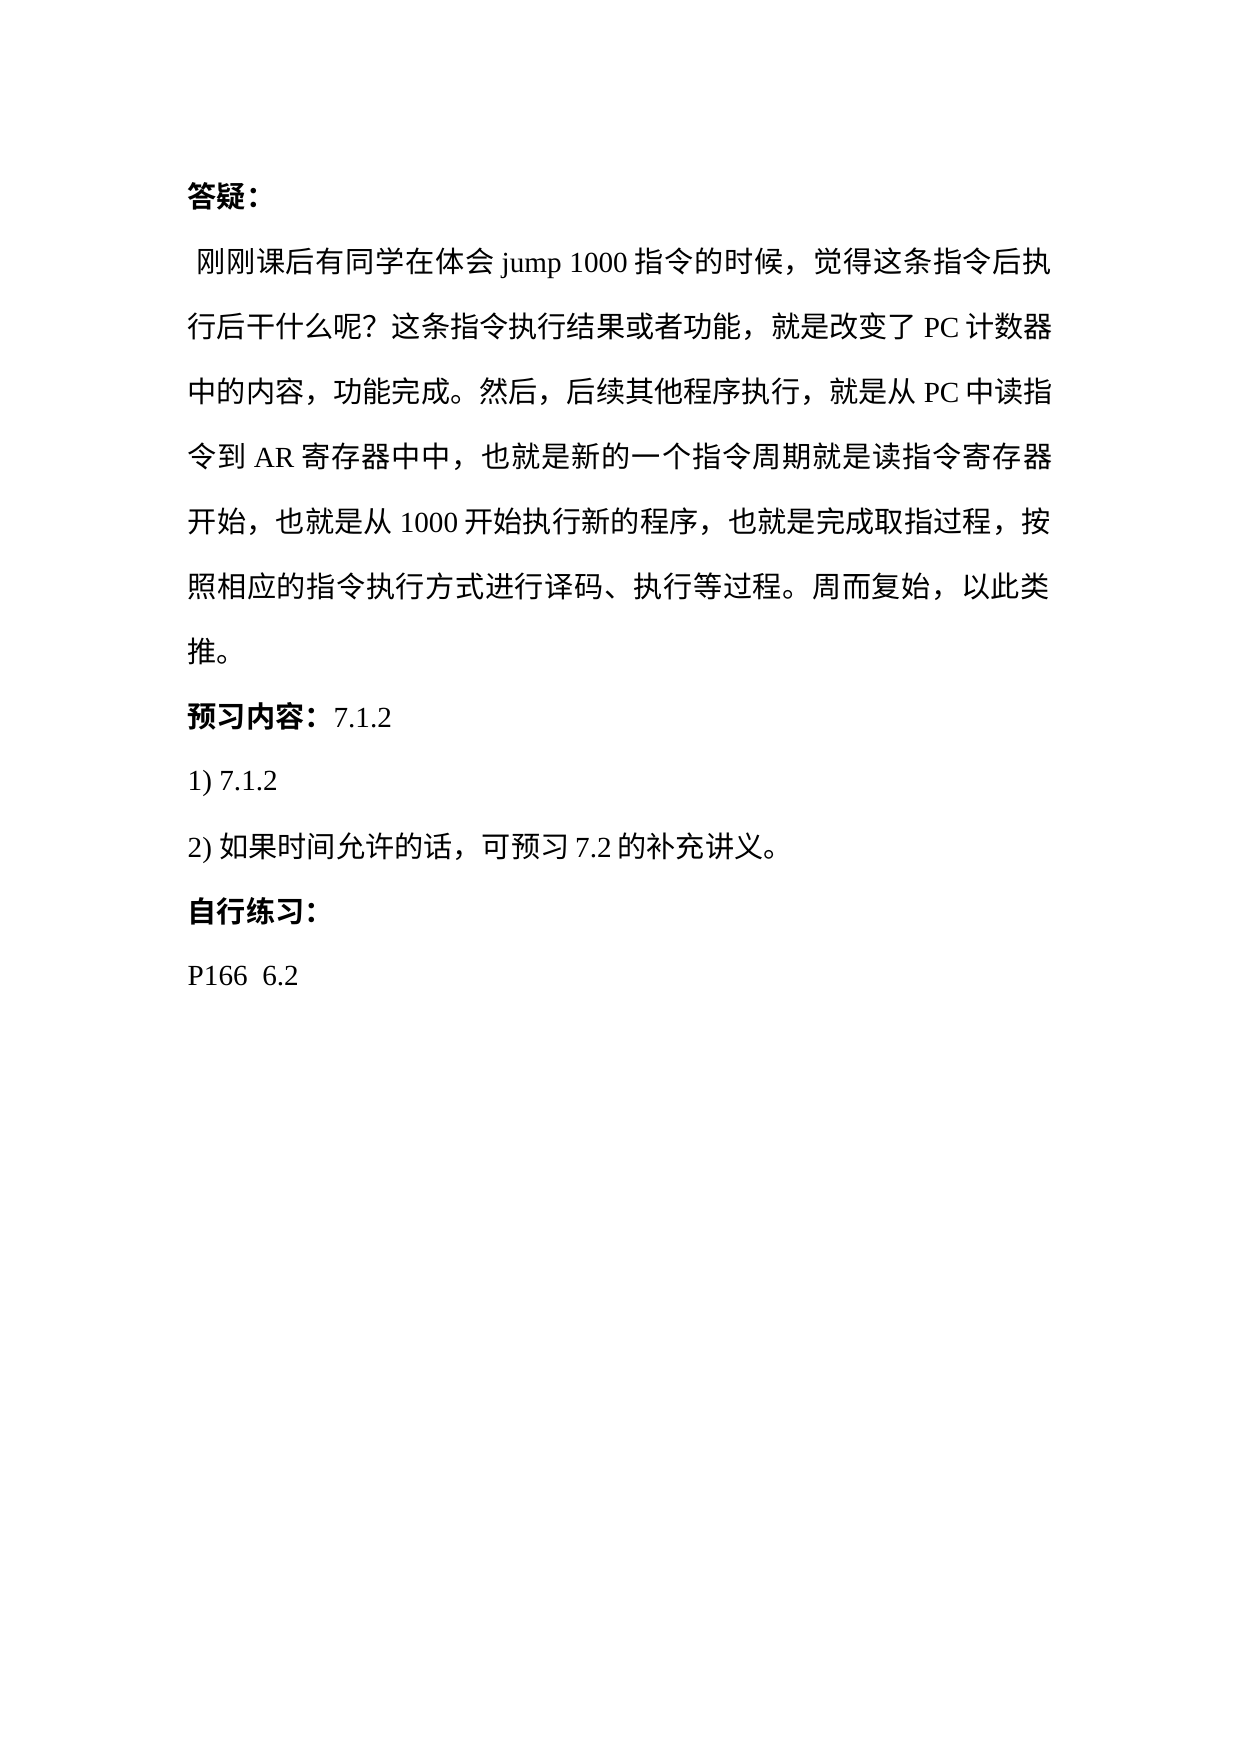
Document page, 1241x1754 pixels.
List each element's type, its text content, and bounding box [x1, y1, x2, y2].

text 答疑： [187, 162, 1053, 227]
text 自行练习： [187, 877, 1053, 942]
text 刚刚课后有同学在体会jump 1000指令的时候，觉得这条指令后执行后干什么呢？这条指令执行结果或者功能，就是改变了PC计数器中的内容，功能完成。然后，后续其他程序执行，就是从PC中读指令到AR寄存器中中，也就是新的一个指令周期就是读指令寄存器开始，也就是从1000开始执行新的程序，也就是完成取指过程，按照相应的指令执行方式进行译码、执行等过程。周而复始，以此类推。 [187, 227, 1053, 682]
text 1) 7.1.2 [187, 747, 1053, 812]
text 2) 如果时间允许的话，可预习7.2的补充讲义。 [187, 812, 1053, 877]
text P166 6.2 [187, 942, 1053, 1007]
text 预习内容：7.1.2 [187, 682, 1053, 747]
